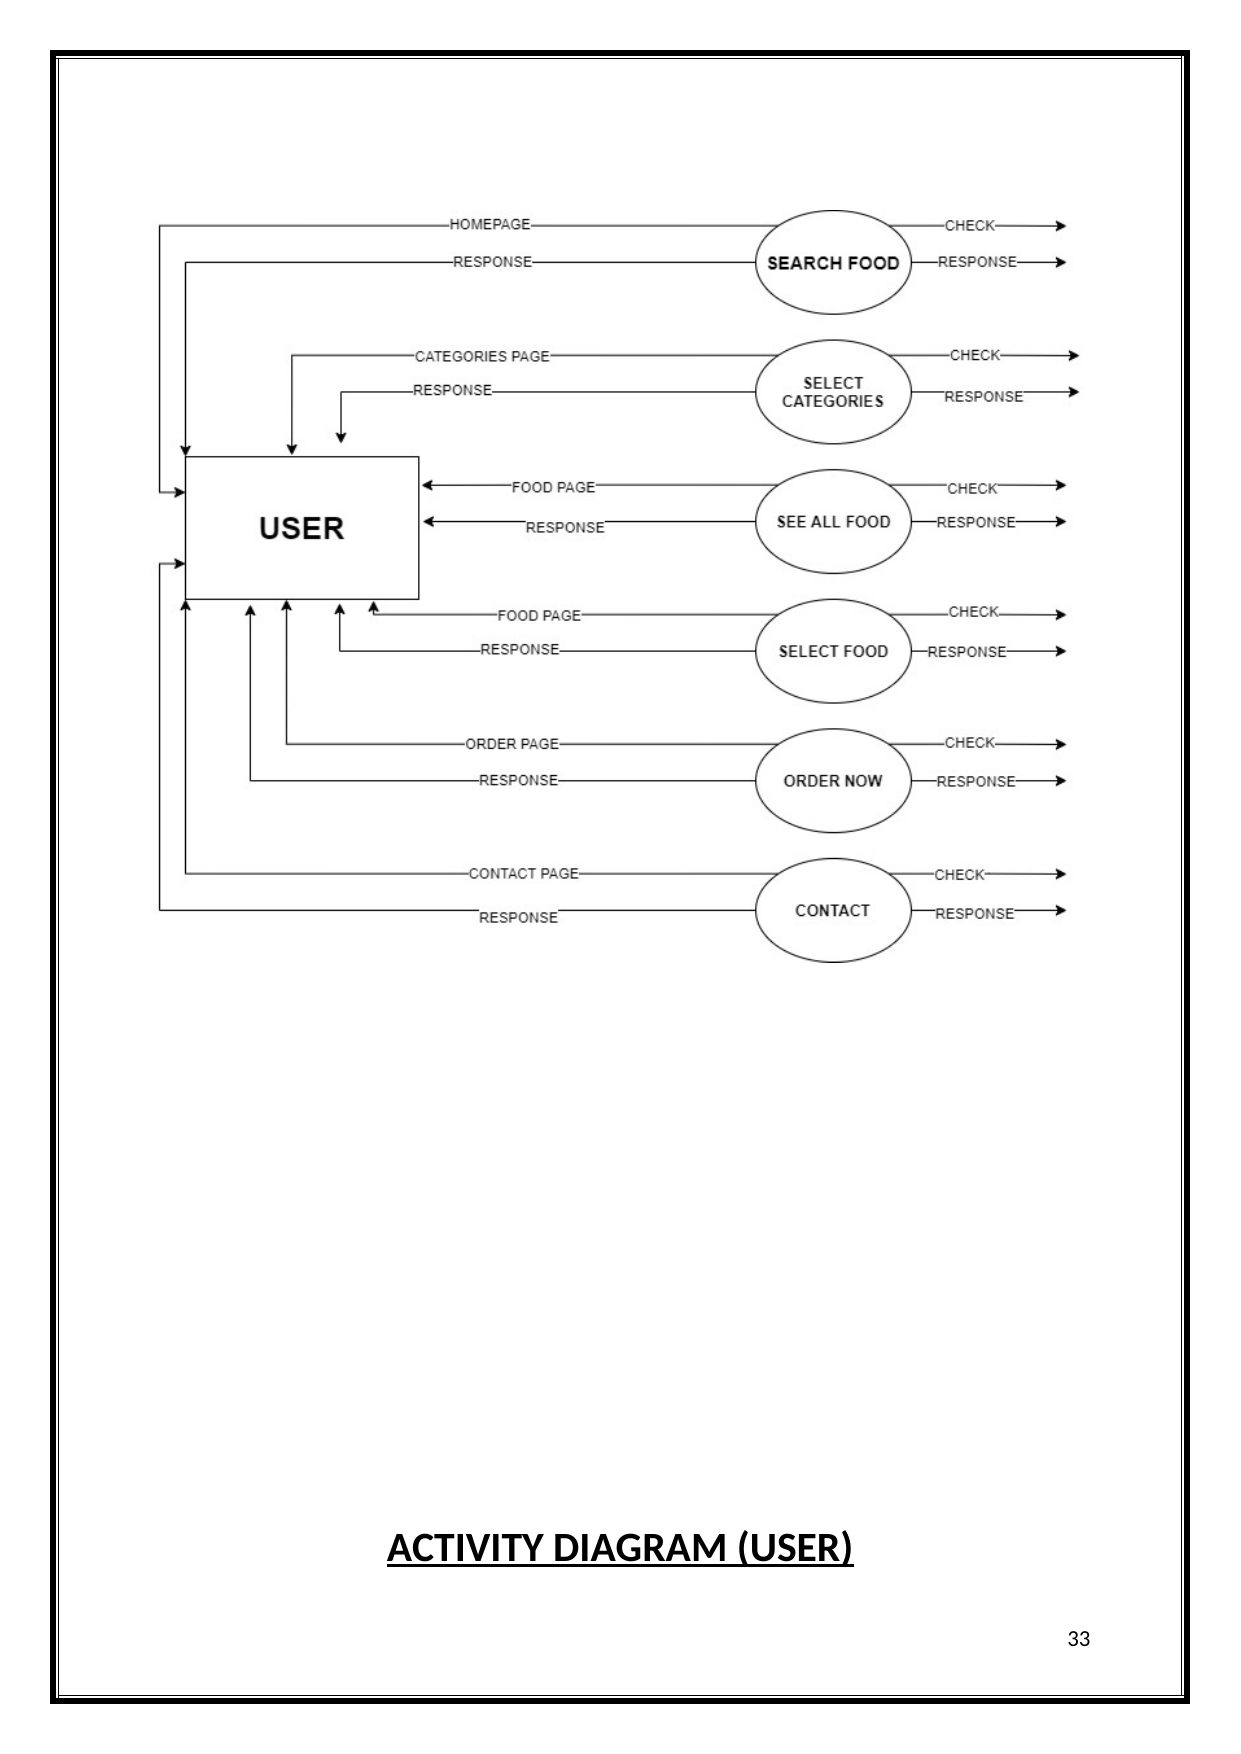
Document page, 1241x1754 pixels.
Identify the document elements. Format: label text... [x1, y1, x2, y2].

picture [150, 210, 1091, 963]
text ACTIVITY DIAGRAM (USER) [150, 1521, 1090, 1572]
